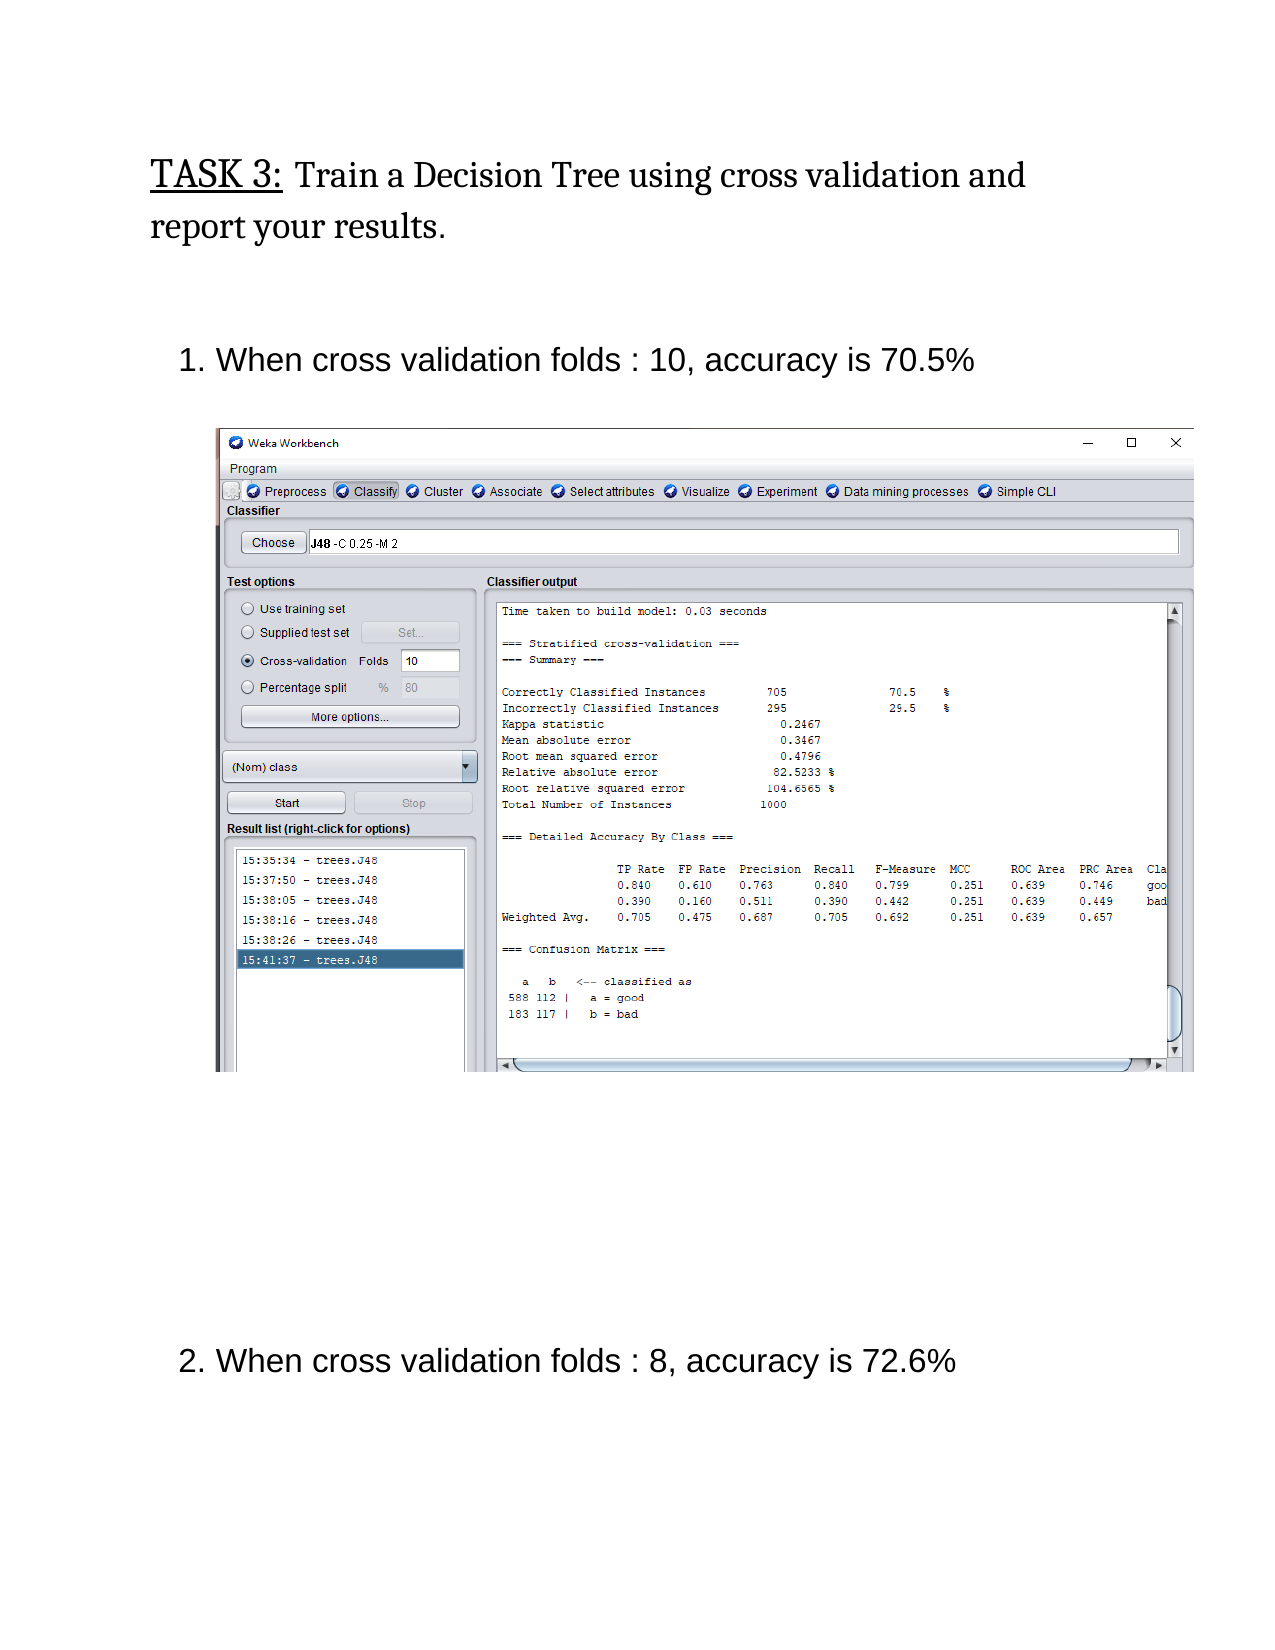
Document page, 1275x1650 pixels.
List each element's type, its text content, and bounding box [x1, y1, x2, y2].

list When cross validation folds : 8, accuracy is 72.6% [178, 1341, 1125, 1379]
text TASK 3: Train a Decision Tree using cross validation and report your results. [150, 150, 1125, 247]
picture [215, 428, 1194, 1072]
list When cross validation folds : 10, accuracy is 70.5% [178, 340, 1125, 378]
